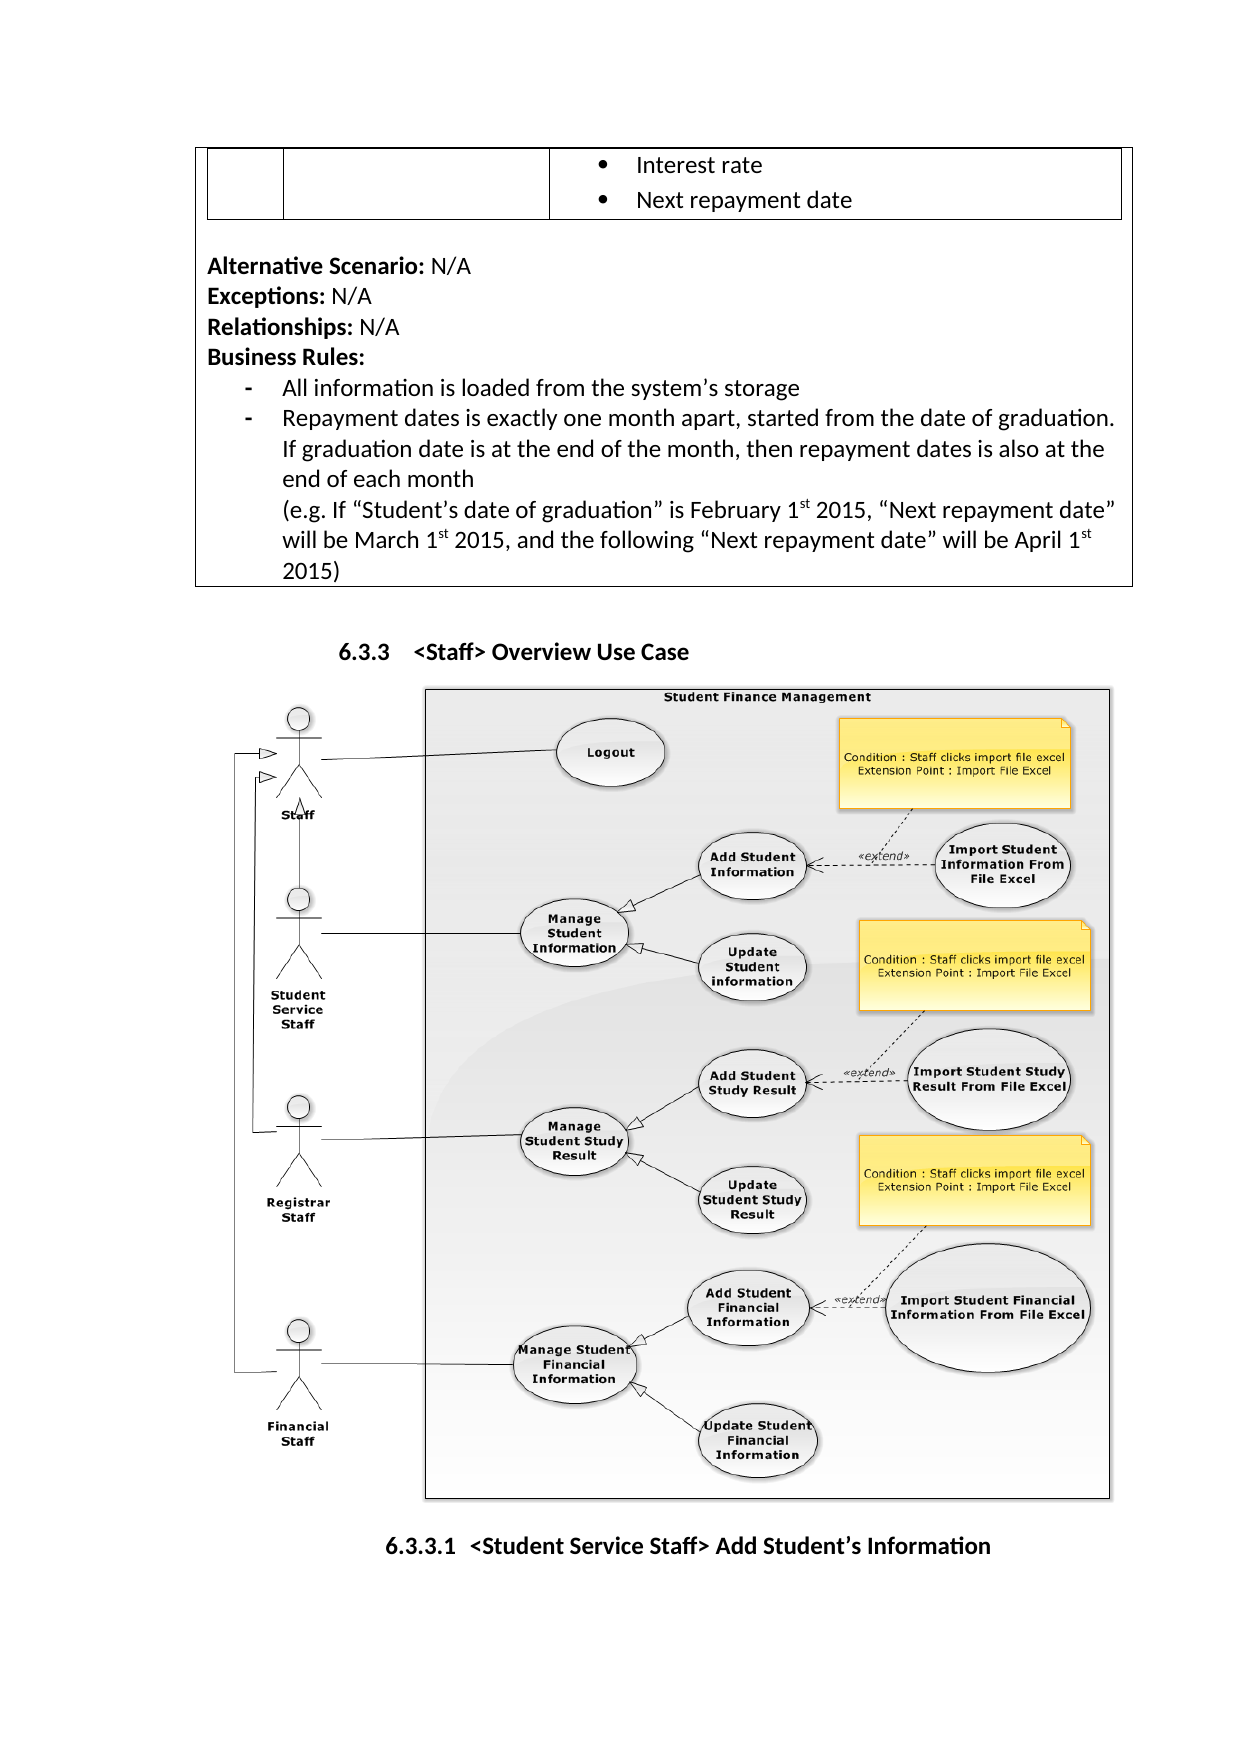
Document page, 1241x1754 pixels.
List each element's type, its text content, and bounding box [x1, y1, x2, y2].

subtitle <Student Service Staff> Add Student’s Information [385, 1530, 1122, 1561]
subtitle <Staff> Overview Use Case [338, 636, 1122, 667]
picture [207, 675, 1123, 1512]
